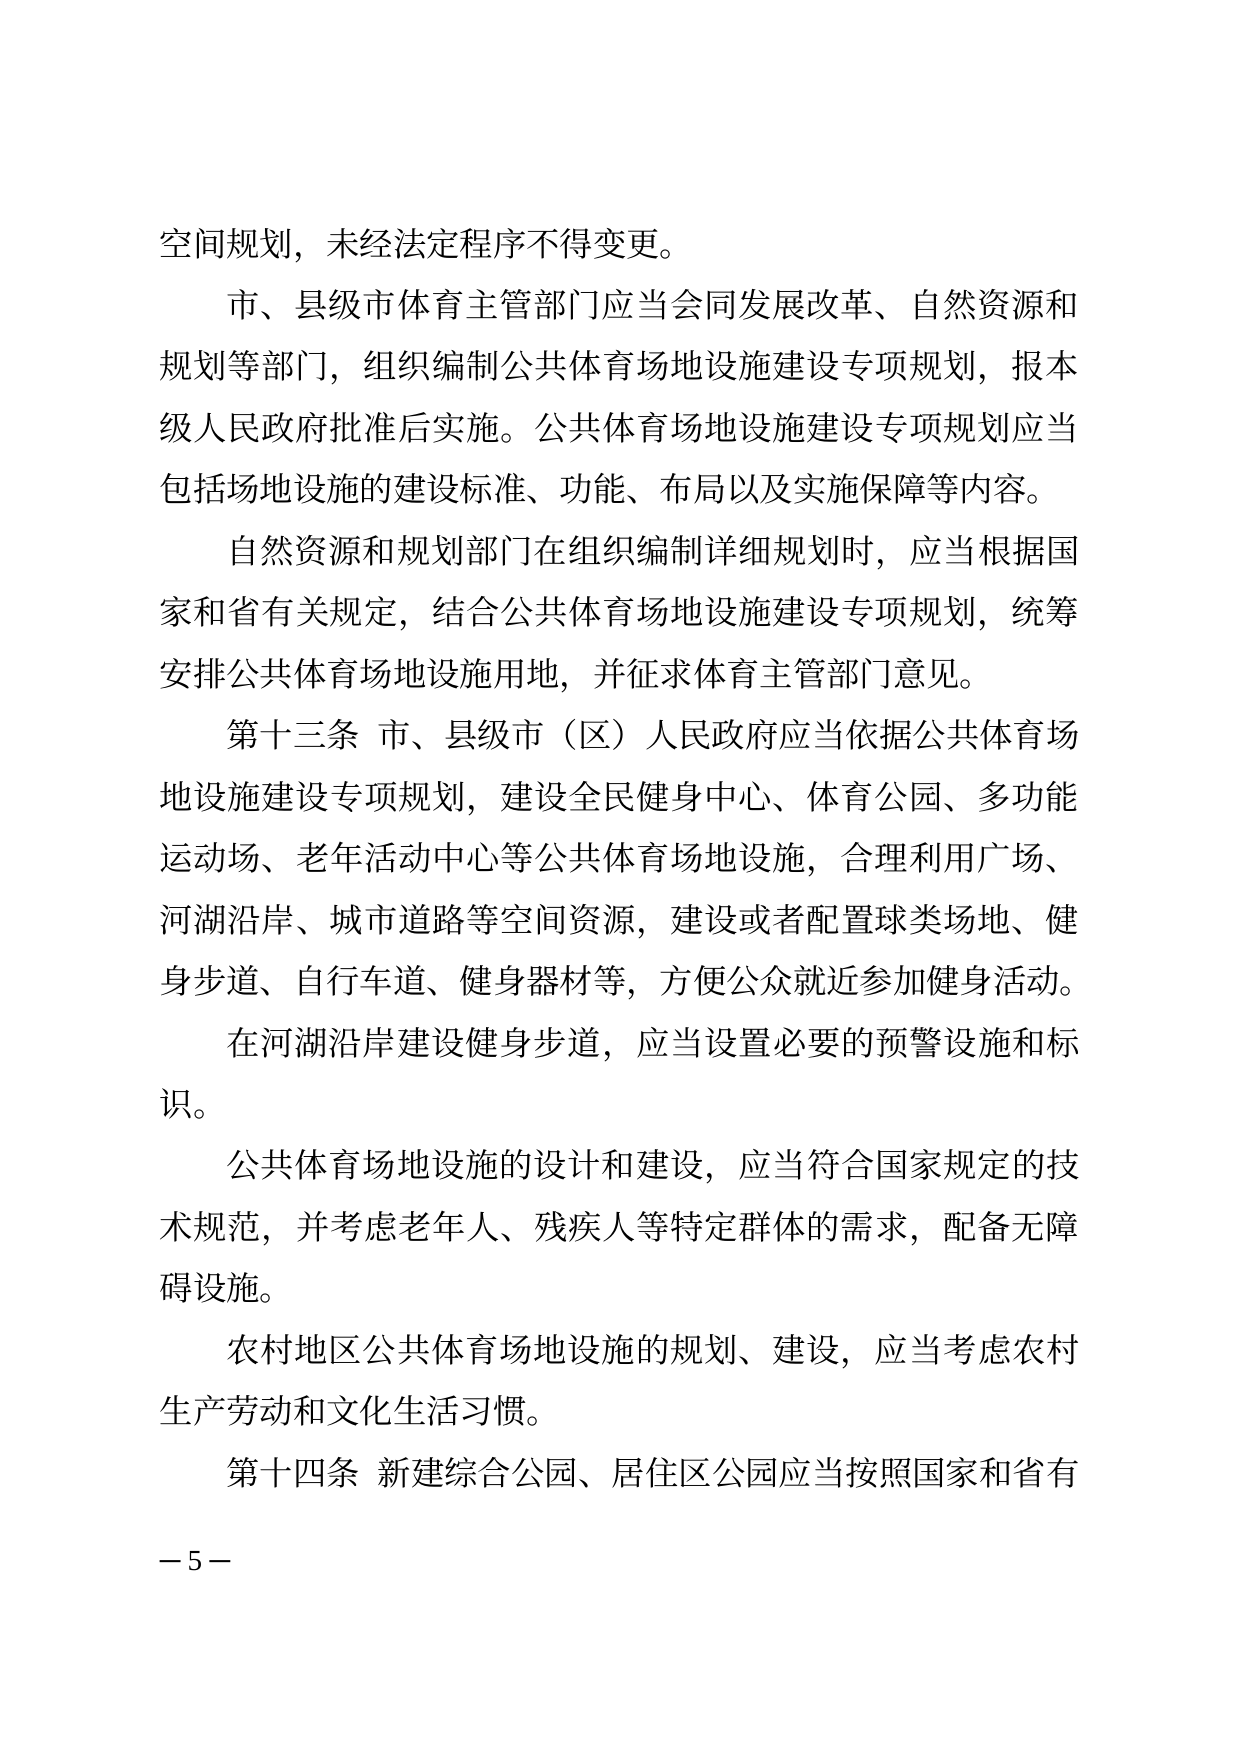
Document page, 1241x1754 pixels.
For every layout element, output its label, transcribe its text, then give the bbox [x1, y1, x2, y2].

text 农村地区公共体育场地设施的规划、建设，应当考虑农村生产劳动和文化生活习惯。 [159, 1313, 1081, 1436]
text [159, 1436, 1081, 1497]
text 在河湖沿岸建设健身步道，应当设置必要的预警设施和标识。 [159, 1006, 1081, 1129]
text 自然资源和规划部门在组织编制详细规划时，应当根据国家和省有关规定，结合公共体育场地设施建设专项规划，统筹安排公共体育场地设施用地，并征求体育主管部门意见。 [159, 514, 1081, 698]
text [159, 207, 1081, 268]
text 公共体育场地设施的设计和建设，应当符合国家规定的技术规范，并考虑老年人、残疾人等特定群体的需求，配备无障碍设施。 [159, 1129, 1081, 1313]
text 市、县级市体育主管部门应当会同发展改革、自然资源和规划等部门，组织编制公共体育场地设施建设专项规划，报本级人民政府批准后实施。公共体育场地设施建设专项规划应当包括场地设施的建设标准、功能、布局以及实施保障等内容。 [159, 268, 1081, 514]
text 第十三条 市、县级市（区）人民政府应当依据公共体育场地设施建设专项规划，建设全民健身中心、体育公园、多功能运动场、老年活动中心等公共体育场地设施，合理利用广场、河湖沿岸、城市道路等空间资源，建设或者配置球类场地、健身步道、自行车道、健身器材等，方便公众就近参加健身活动。 [159, 698, 1081, 1006]
